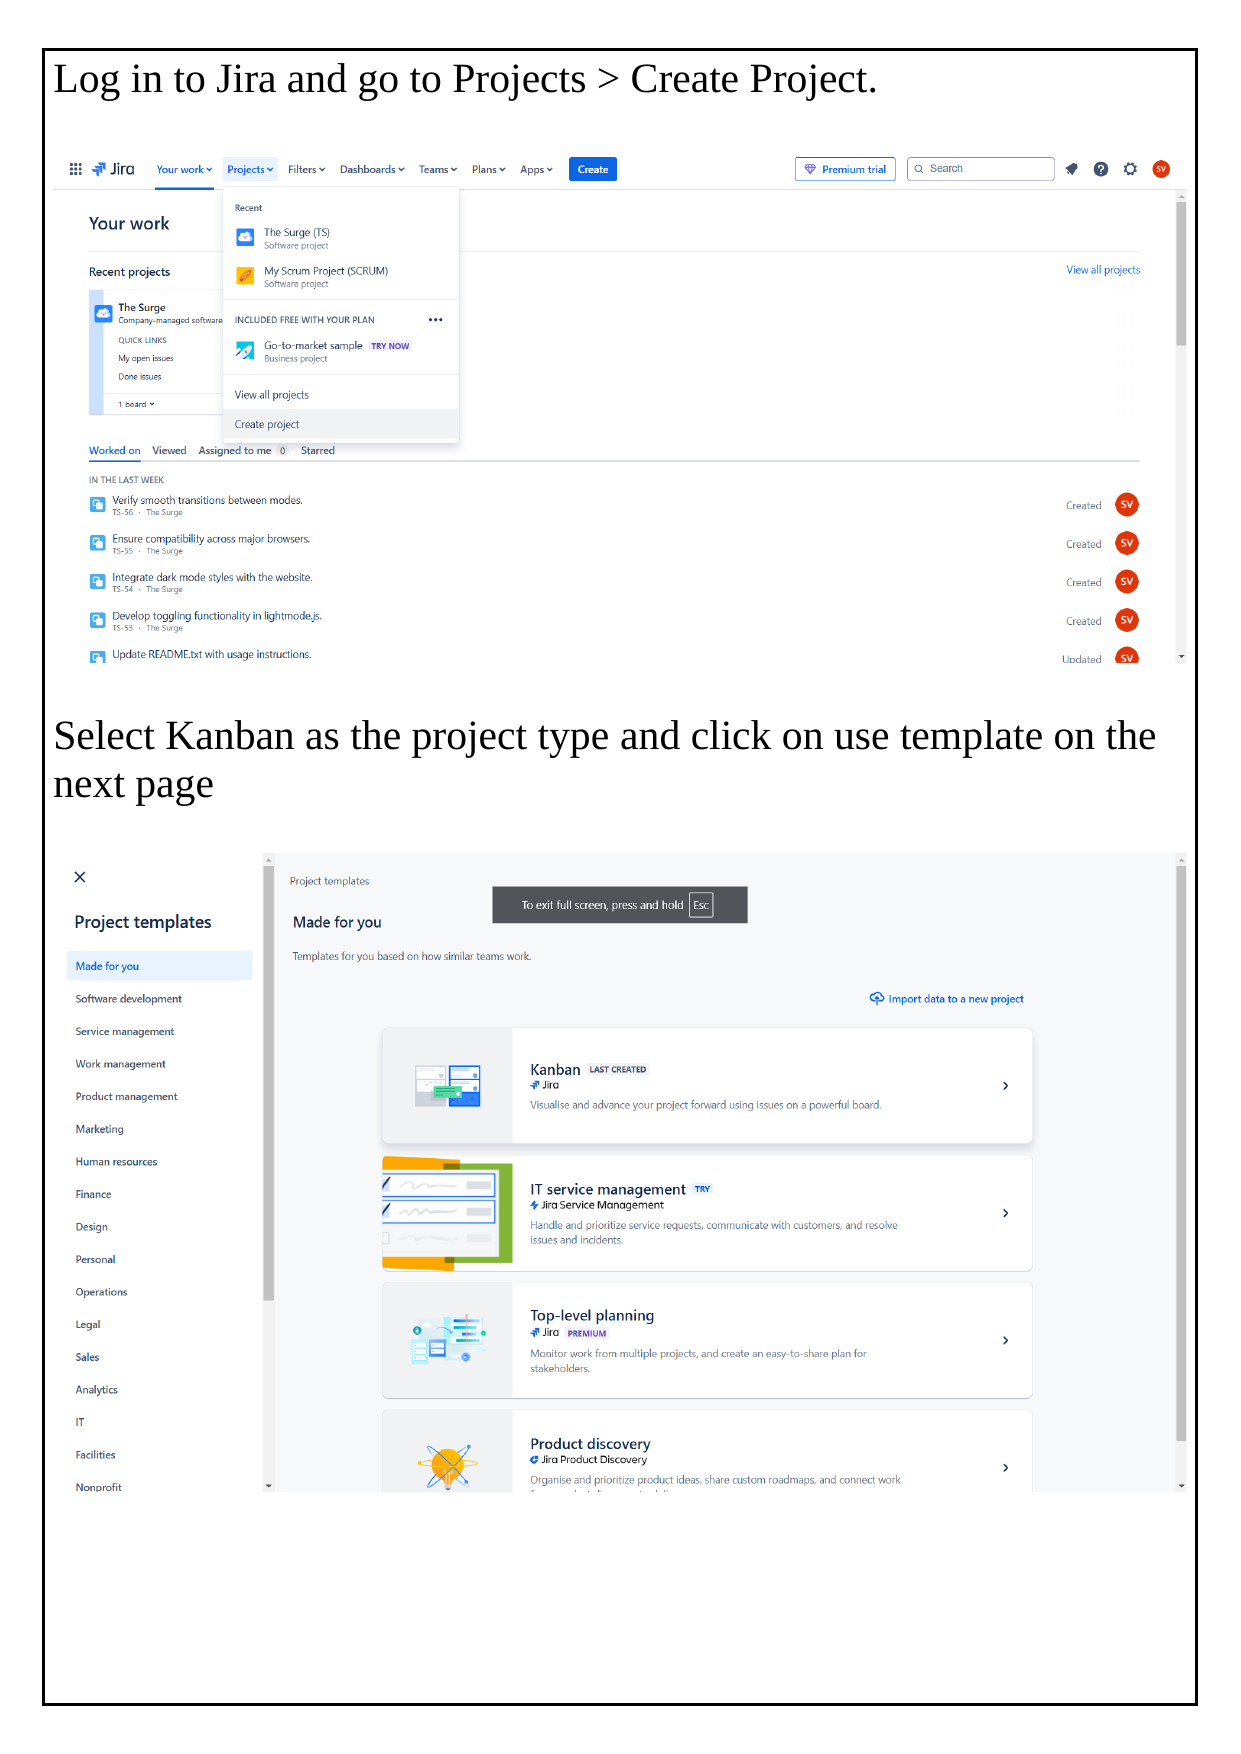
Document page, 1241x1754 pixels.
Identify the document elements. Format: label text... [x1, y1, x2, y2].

picture [53, 148, 1187, 663]
picture [53, 853, 1187, 1492]
text Select Kanban as the project type and click on use template on the next page [53, 710, 1187, 806]
text Log in to Jira and go to Projects > Create Project. [53, 53, 1187, 101]
